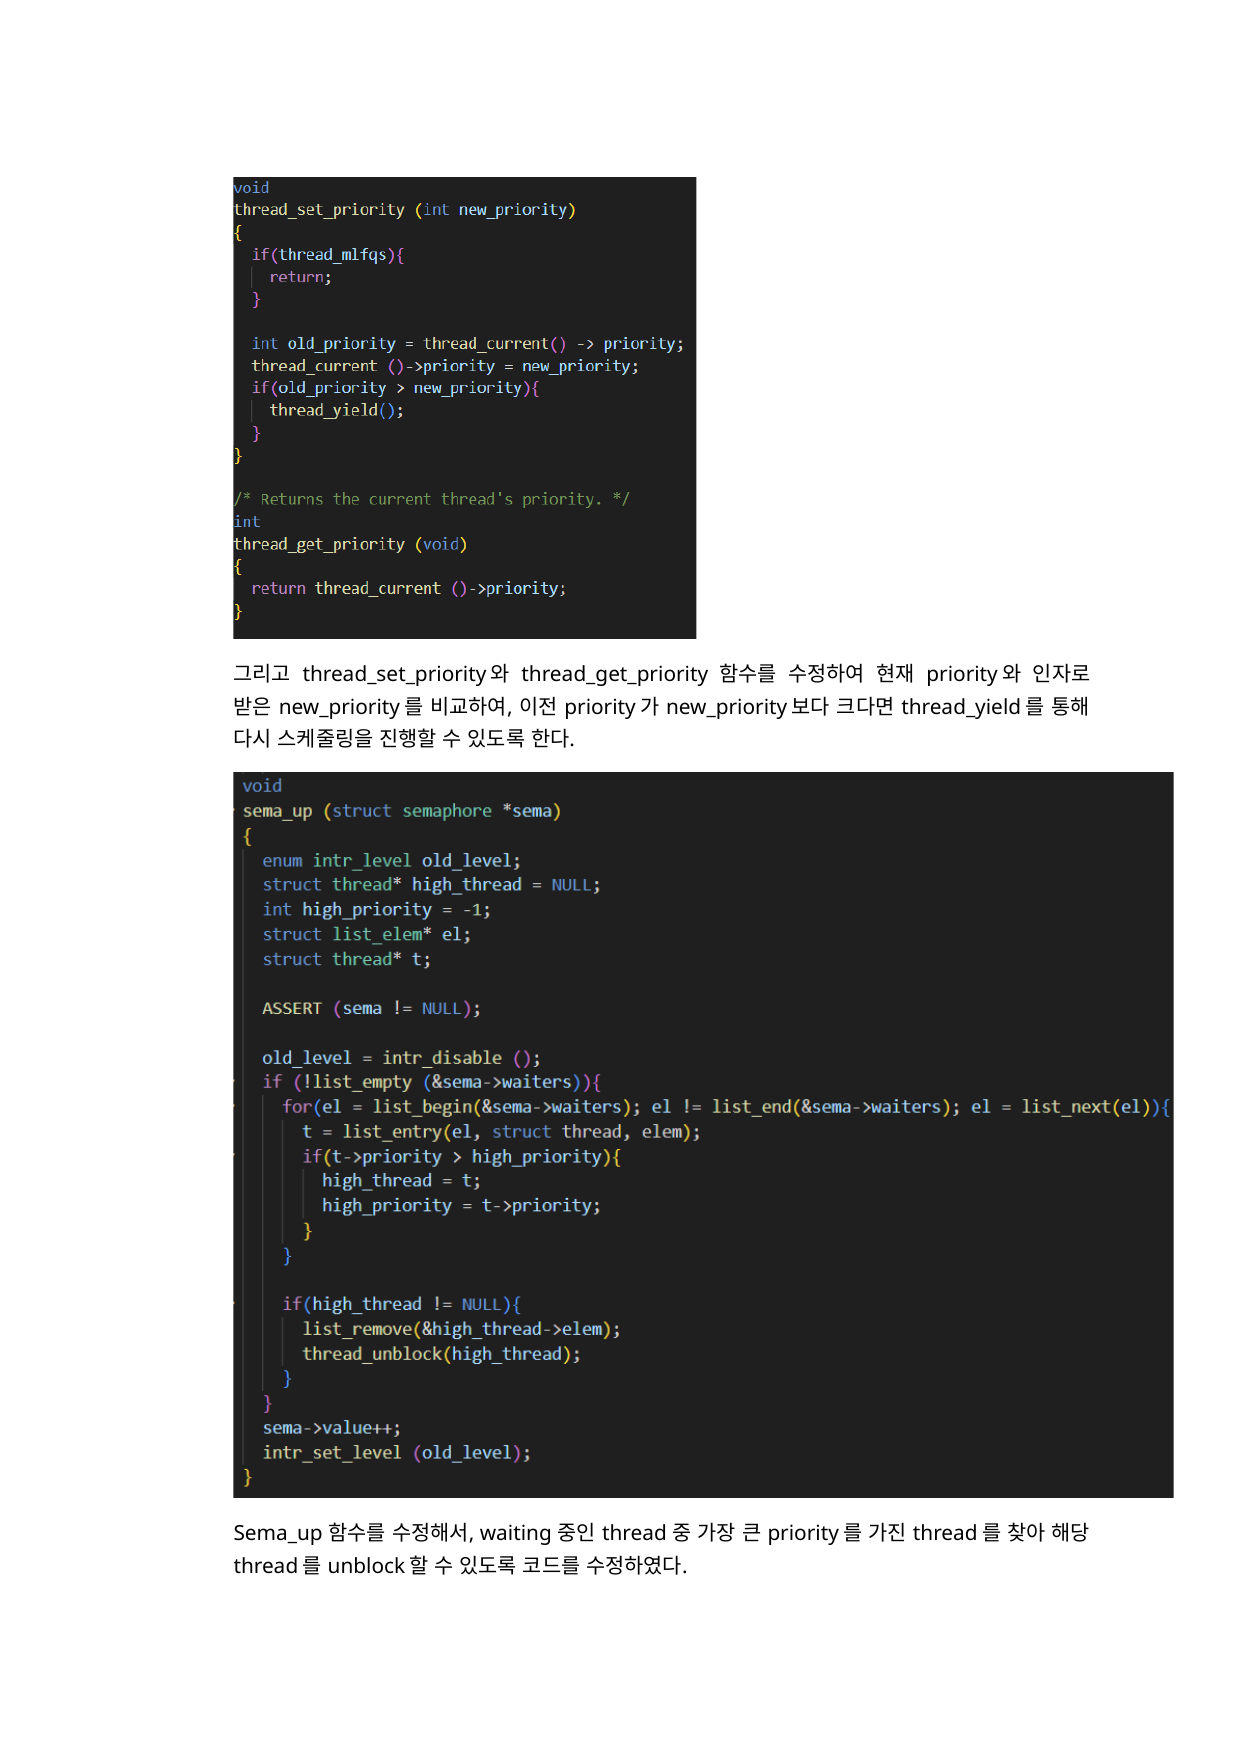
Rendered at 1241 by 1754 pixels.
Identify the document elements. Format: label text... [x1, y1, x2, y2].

text Sema_up 함수를 수정해서, waiting 중인 thread 중 가장 큰 priority를 가진 thread를 찾아 해당 thread를 unblock할 수 있도록 코드를 수정하였다. [233, 1517, 1090, 1579]
picture [233, 772, 1174, 1498]
picture [233, 177, 697, 639]
text 그리고 thread_set_priority와 thread_get_priority 함수를 수정하여 현재 priority와 인자로 받은 new_priority를 비교하여, 이전 priority가 new_priority보다 크다면 thread_yield를 통해 다시 스케줄링을 진행할 수 있도록 한다. [233, 657, 1090, 753]
